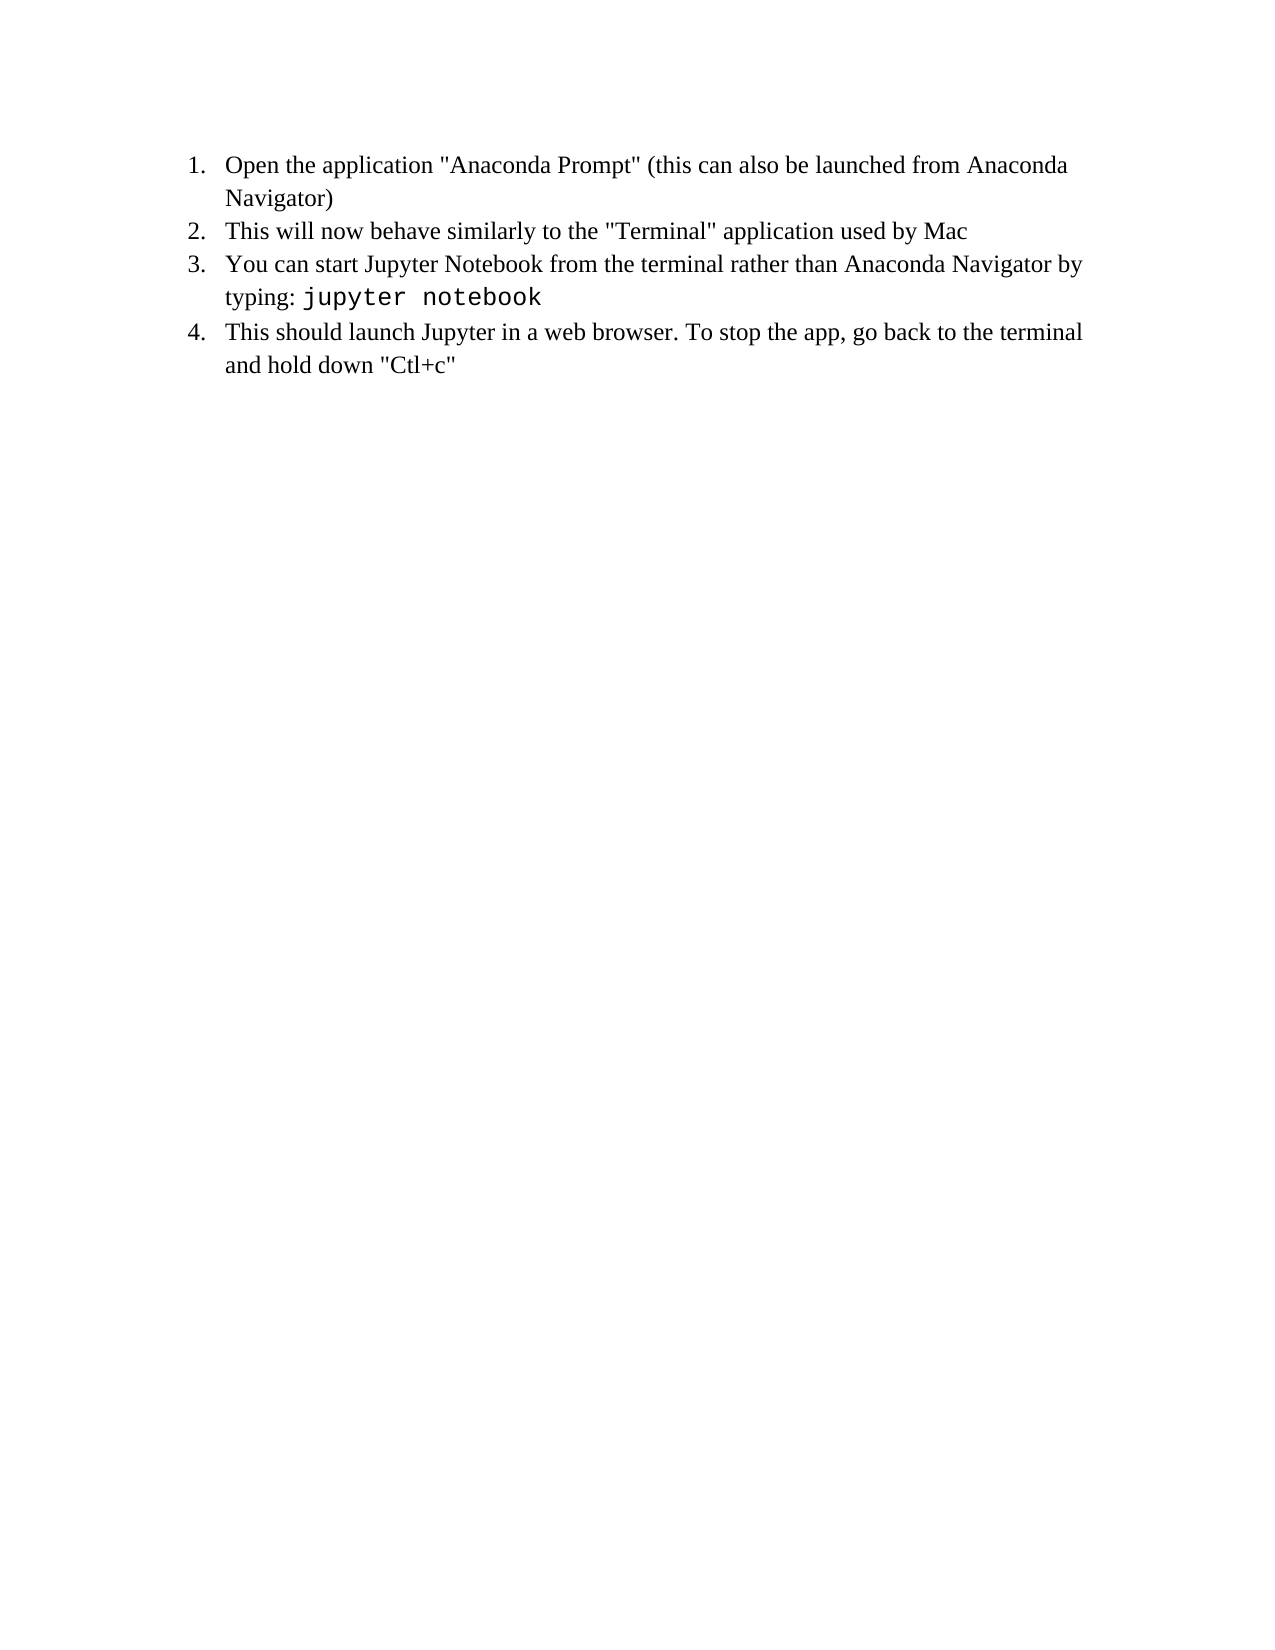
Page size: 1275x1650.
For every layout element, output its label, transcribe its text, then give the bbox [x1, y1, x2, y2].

list This should launch Jupyter in a web browser. To stop the app, go back to the terminal and hold down "Ctl+c" [187, 317, 1125, 379]
list Open the application "Anaconda Prompt" (this can also be launched from Anaconda Navigator) [187, 150, 1125, 212]
list You can start Jupyter Notebook from the terminal rather than Anaconda Navigator by typing: jupyter notebook [187, 249, 1125, 313]
list This will now behave similarly to the "Terminal" application used by Mac [187, 216, 1125, 245]
